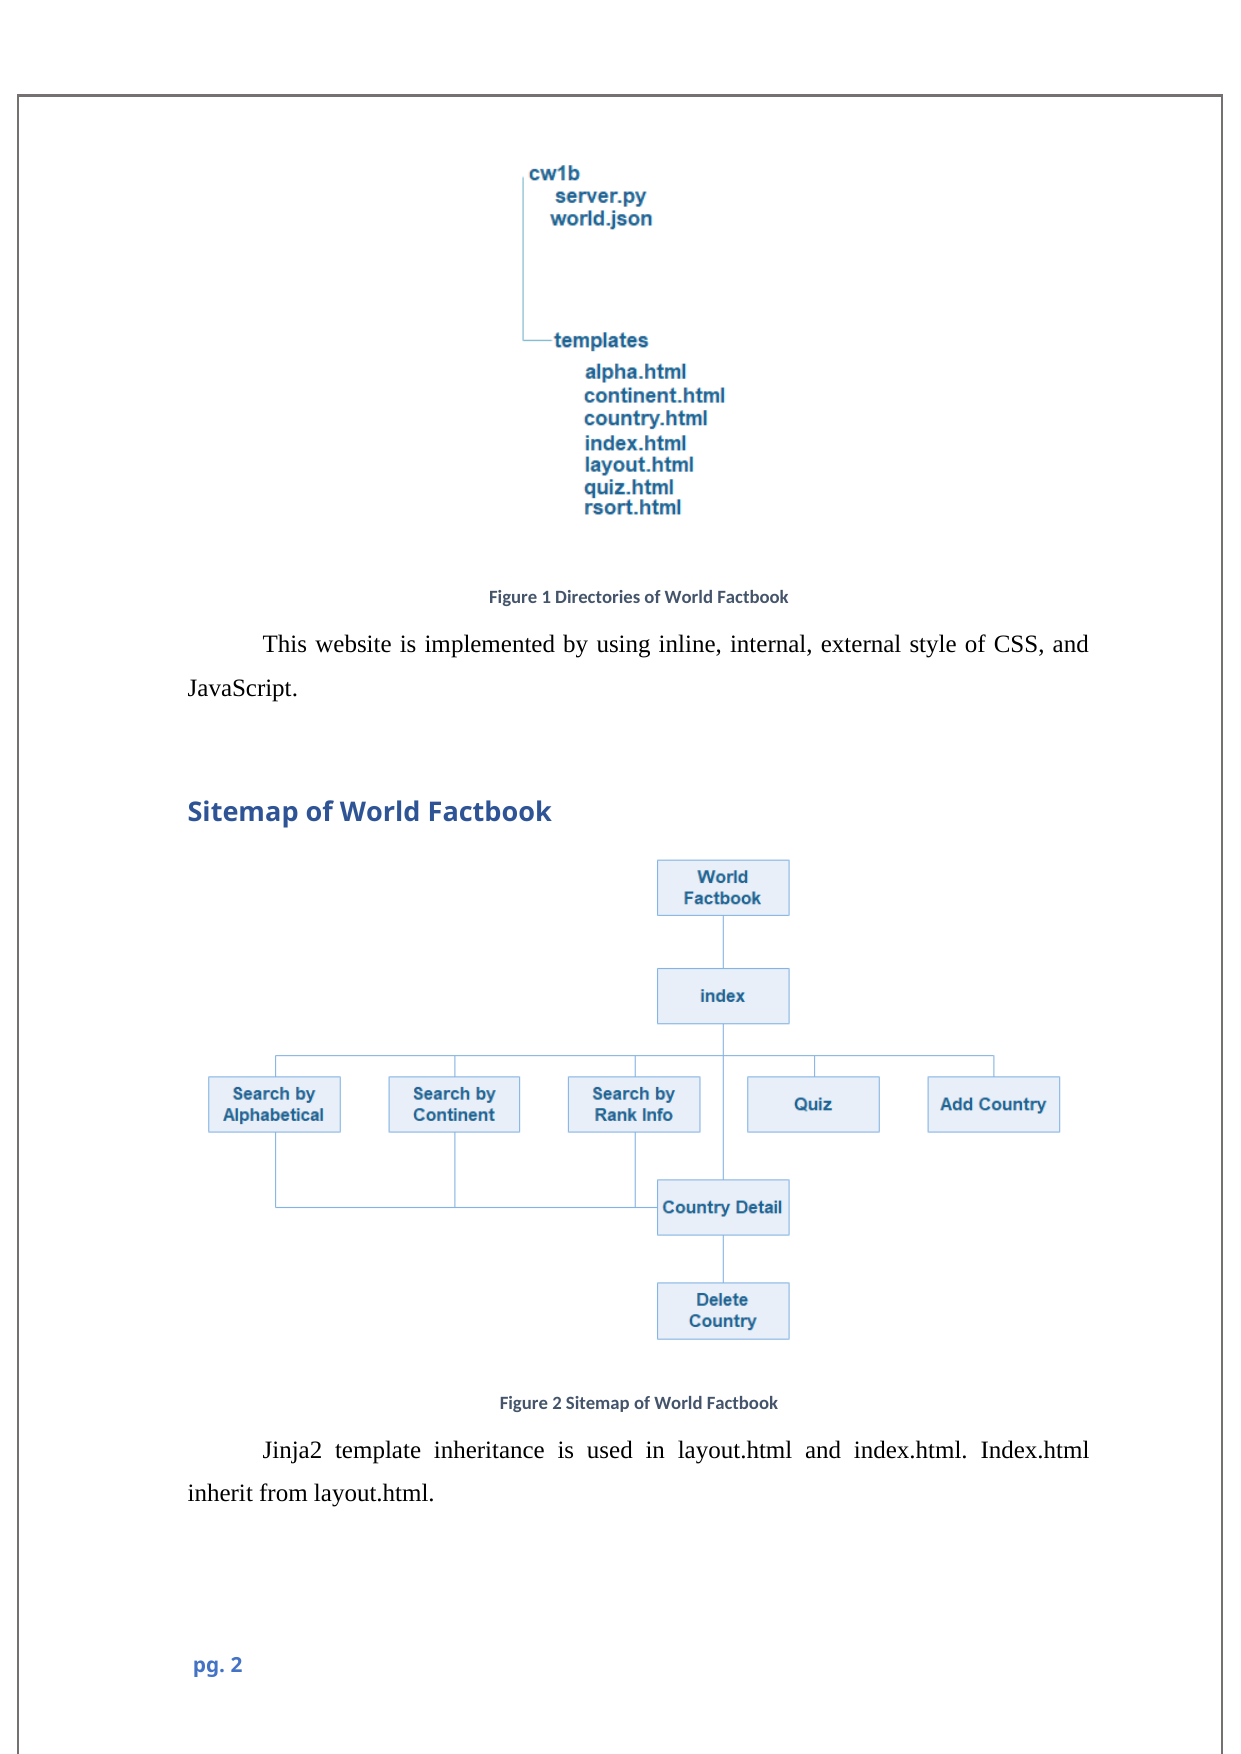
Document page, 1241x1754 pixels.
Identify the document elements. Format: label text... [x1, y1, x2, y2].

text Figure 2 Sitemap of World Factbook [187, 1391, 1090, 1414]
subtitle Sitemap of World Factbook [187, 792, 1090, 829]
text Figure 1 Directories of World Factbook [187, 586, 1090, 609]
text Jinja2 template inheritance is used in layout.html and index.html. Index.html inherit from layout.html. [187, 1435, 1090, 1507]
text This website is implemented by using inline, internal, external style of CSS, and JavaScript. [187, 629, 1090, 701]
